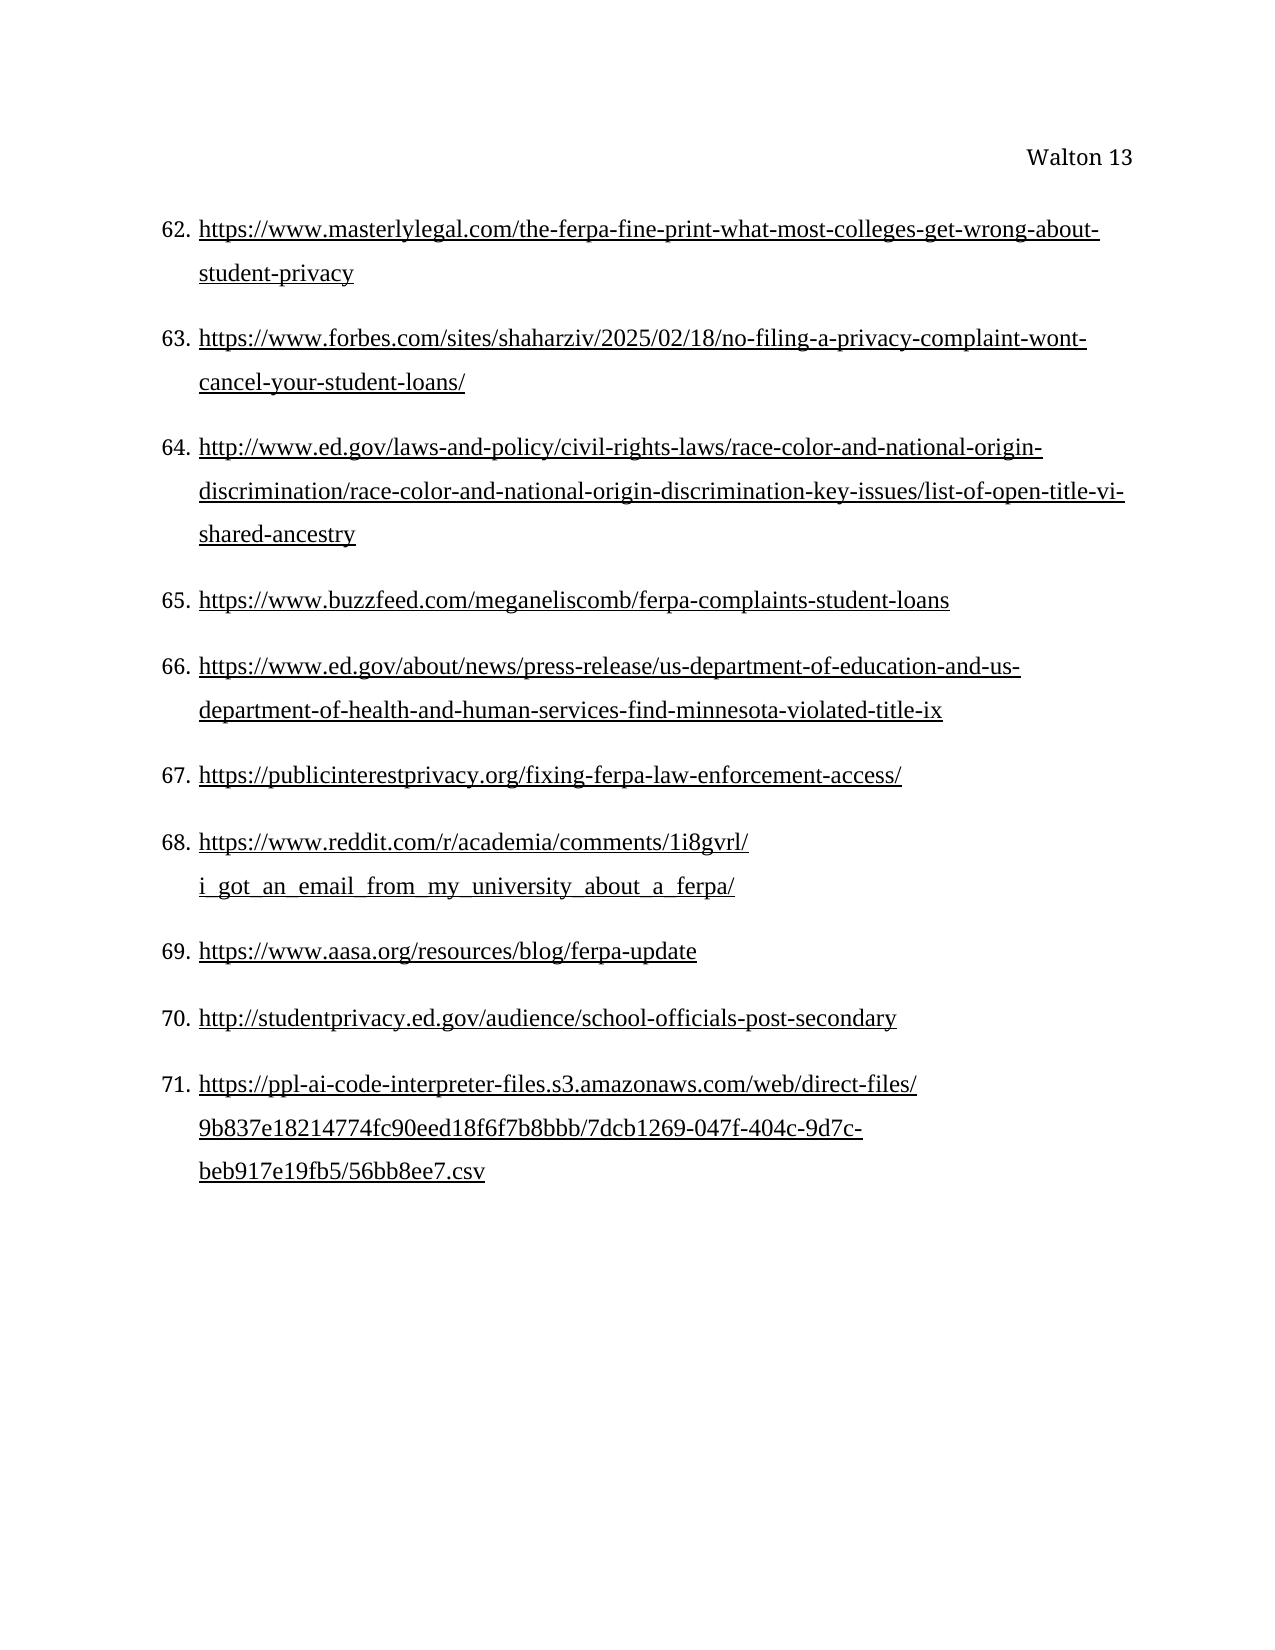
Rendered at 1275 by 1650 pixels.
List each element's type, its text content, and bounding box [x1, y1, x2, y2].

list https://publicinterestprivacy.org/fixing-ferpa-law-enforcement-access/ [161, 760, 1133, 790]
list https://www.ed.gov/about/news/press-release/us-department-of-education-and-us-department-of-health-and-human-services-find-minnesota-violated-title-ix [161, 651, 1133, 724]
list https://www.forbes.com/sites/shaharziv/2025/02/18/no-filing-a-privacy-complaint-wont-cancel-your-student-loans/ [161, 323, 1133, 396]
list https://www.masterlylegal.com/the-ferpa-fine-print-what-most-colleges-get-wrong-about-student-privacy [161, 214, 1133, 287]
list https://www.buzzfeed.com/meganeliscomb/ferpa-complaints-student-loans [161, 584, 1133, 614]
list https://www.aasa.org/resources/blog/ferpa-update [161, 936, 1133, 966]
list http://www.ed.gov/laws-and-policy/civil-rights-laws/race-color-and-national-origin-discrimination/race-color-and-national-origin-discrimination-key-issues/list-of-open-title-vi-shared-ancestry [161, 432, 1133, 548]
list https://ppl-ai-code-interpreter-files.s3.amazonaws.com/web/direct-files/9b837e18214774fc90eed18f6f7b8bbb/7dcb1269-047f-404c-9d7c-beb917e19fb5/56bb8ee7.csv [161, 1069, 1133, 1185]
list http://studentprivacy.ed.gov/audience/school-officials-post-secondary [161, 1003, 1133, 1032]
list https://www.reddit.com/r/academia/comments/1i8gvrl/i_got_an_email_from_my_university_about_a_ferpa/ [161, 827, 1133, 900]
